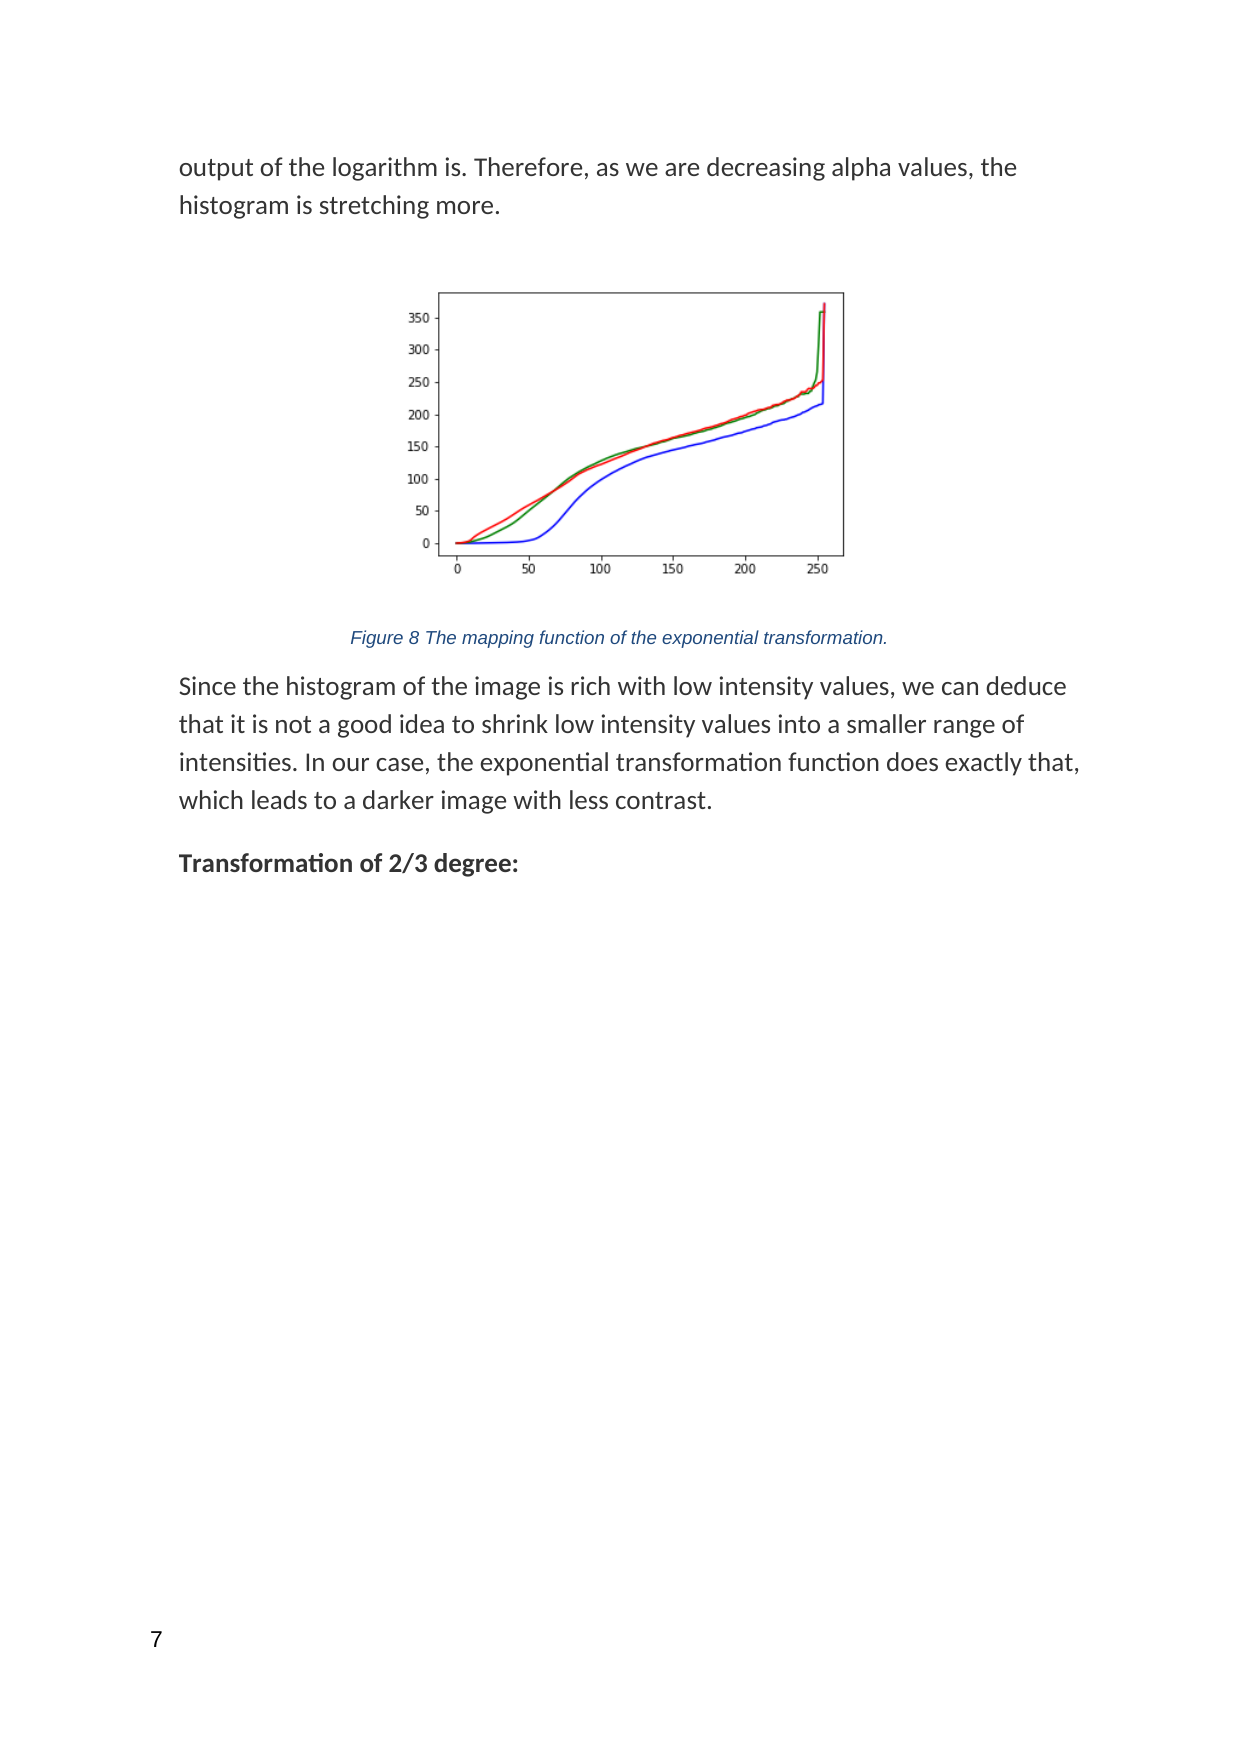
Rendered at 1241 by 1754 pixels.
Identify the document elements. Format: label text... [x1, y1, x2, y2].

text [178, 150, 1090, 221]
picture [373, 250, 895, 599]
text Transformation of 2/3 degree: [178, 846, 1090, 879]
text Since the histogram of the image is rich with low intensity values, we can deduce that it is not a good idea to shrink low intensity values into a smaller range of intensities. In our case, the exponential transformation function does exactly that, which leads to a darker image with less contrast. [178, 669, 1090, 816]
